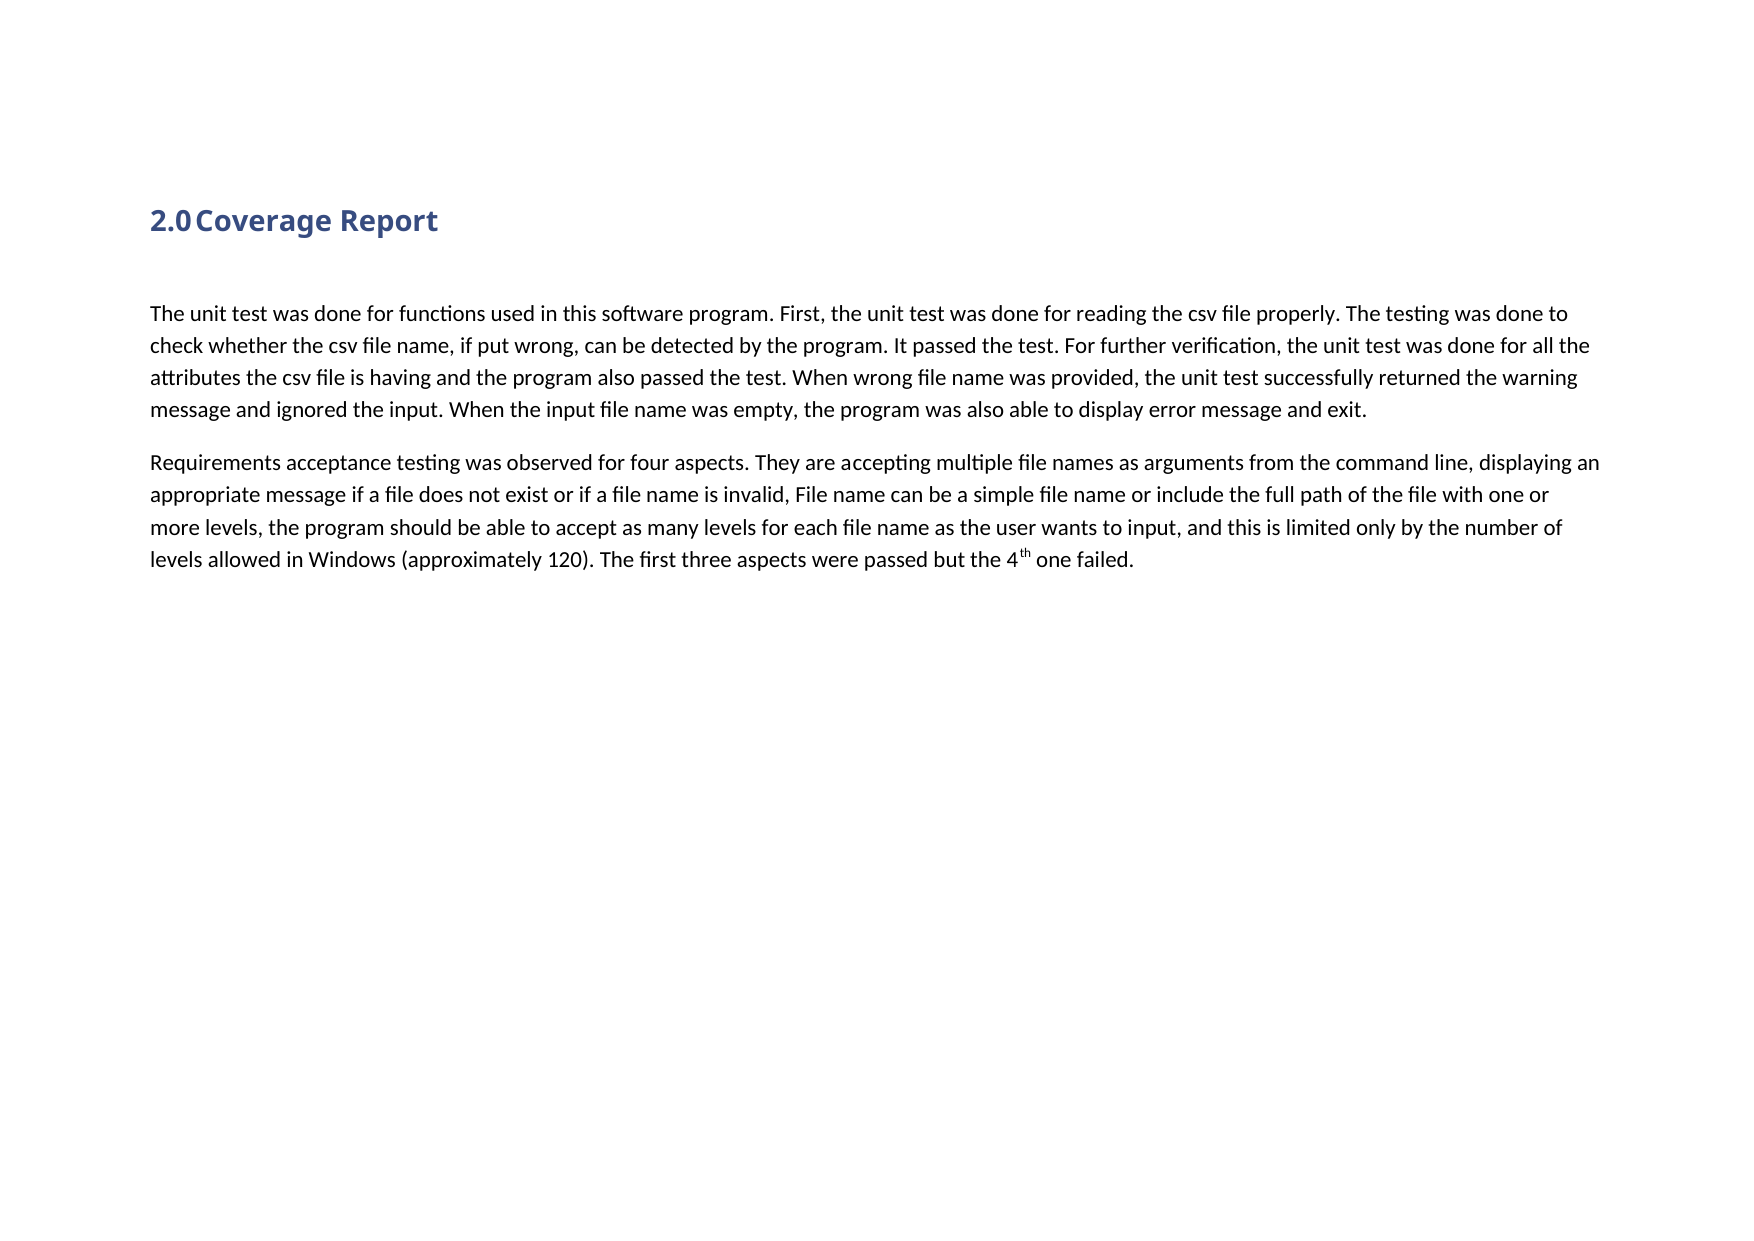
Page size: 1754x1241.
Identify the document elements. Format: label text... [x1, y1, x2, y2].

text The unit test was done for functions used in this software program. First, the unit test was done for reading the csv file properly. The testing was done to check whether the csv file name, if put wrong, can be detected by the program. It passed the test. For further verification, the unit test was done for all the attributes the csv file is having and the program also passed the test. When wrong file name was provided, the unit test successfully returned the warning message and ignored the input. When the input file name was empty, the program was also able to display error message and exit. [150, 299, 1604, 423]
text Requirements acceptance testing was observed for four aspects. They are accepting multiple file names as arguments from the command line, displaying an appropriate message if a file does not exist or if a file name is invalid, File name can be a simple file name or include the full path of the file with one or more levels, the program should be able to accept as many levels for each file name as the user wants to input, and this is limited only by the number of levels allowed in Windows (approximately 120). The first three aspects were passed but the 4th one failed. [150, 448, 1604, 573]
subtitle Coverage Report [150, 200, 1604, 240]
